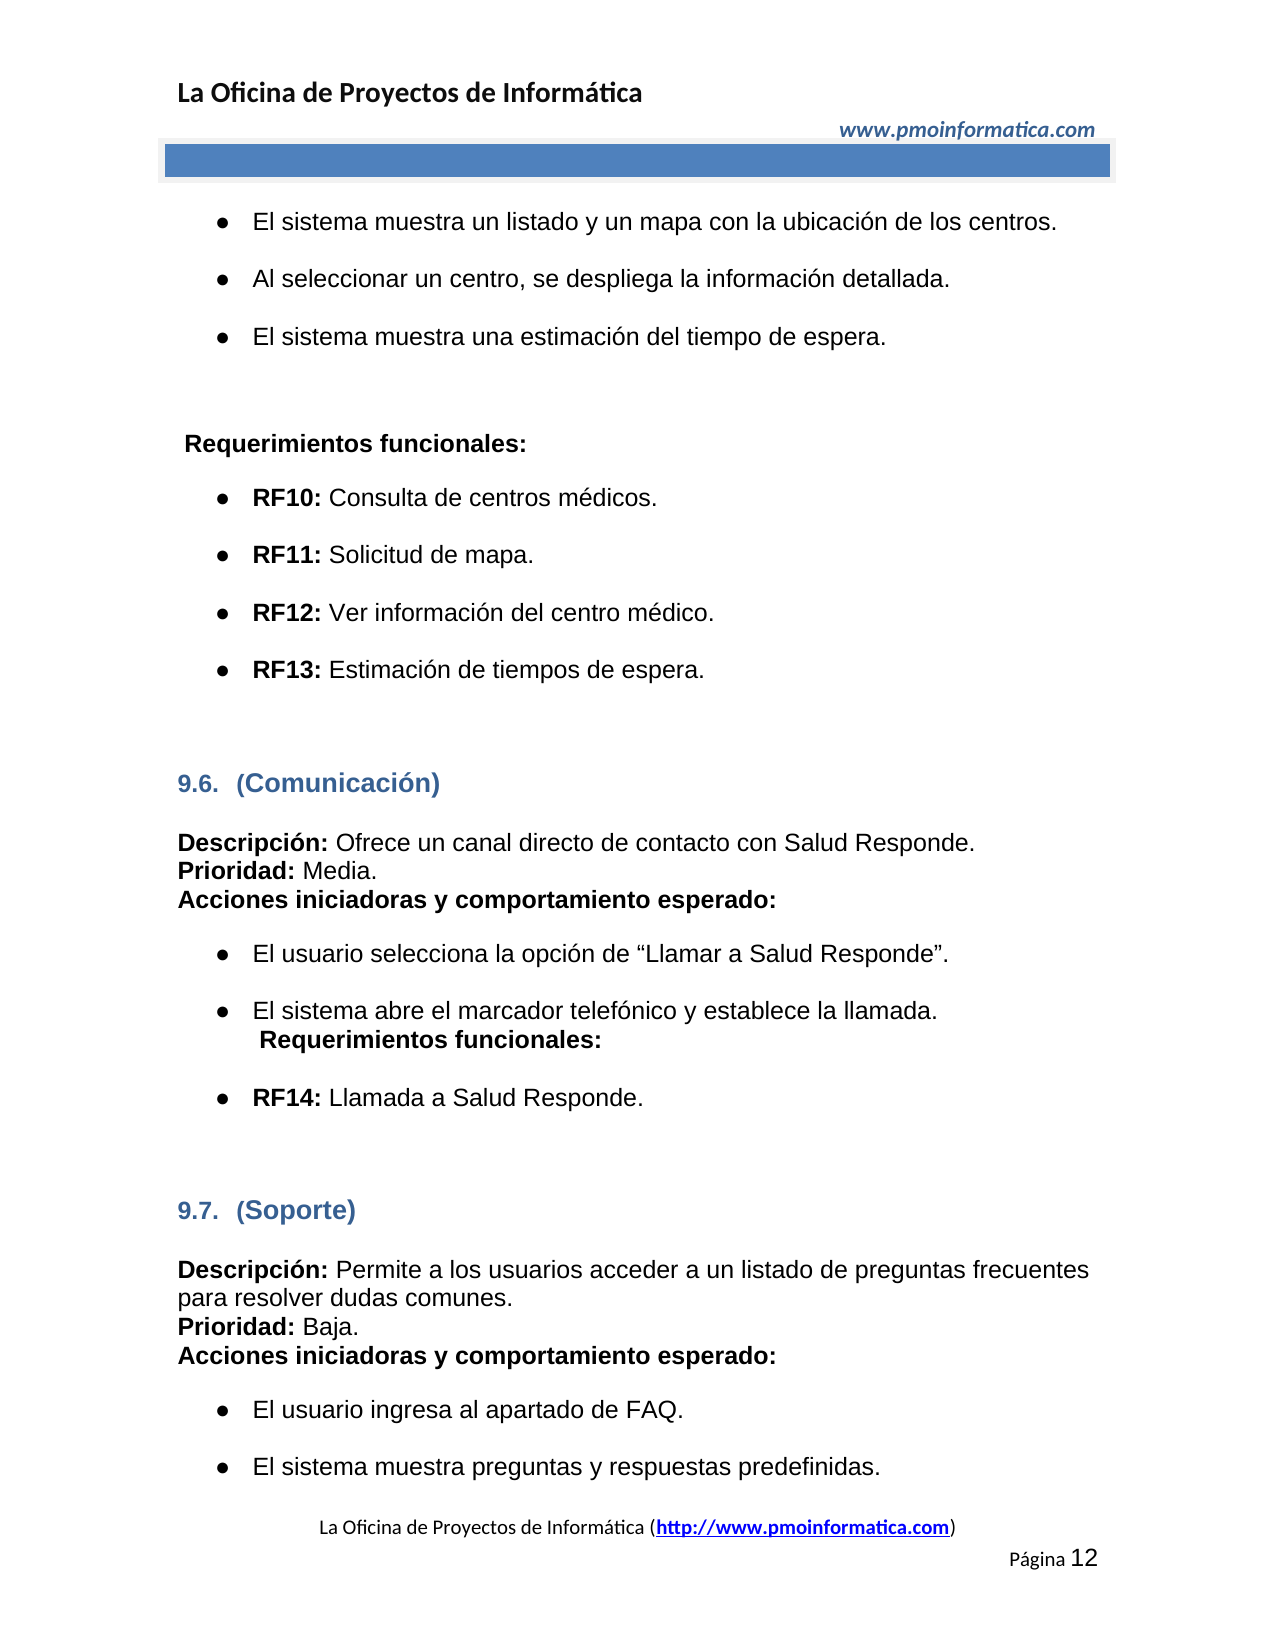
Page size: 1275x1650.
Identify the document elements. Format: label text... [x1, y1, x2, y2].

list Al seleccionar un centro, se despliega la información detallada. [215, 264, 1098, 322]
list RF14: Llamada a Salud Responde. [215, 1083, 1098, 1111]
list (Soporte) [177, 1194, 1098, 1226]
list El sistema abre el marcador telefónico y establece la llamada. Requerimientos funcionales: [215, 996, 1098, 1083]
text Descripción: Ofrece un canal directo de contacto con Salud Responde. Prioridad: Media. Acciones iniciadoras y comportamiento esperado: [177, 828, 1098, 914]
list RF13: Estimación de tiempos de espera. [215, 656, 1098, 684]
list (Comunicación) [177, 767, 1098, 798]
text Descripción: Permite a los usuarios acceder a un listado de preguntas frecuentes para resolver dudas comunes. Prioridad: Baja. Acciones iniciadoras y comportamiento esperado: [177, 1255, 1098, 1370]
list RF10: Consulta de centros médicos. [215, 483, 1098, 541]
list El usuario ingresa al apartado de FAQ. [215, 1395, 1098, 1452]
list RF12: Ver información del centro médico. [215, 598, 1098, 656]
list El sistema muestra preguntas y respuestas predefinidas. [215, 1452, 1098, 1481]
list El usuario selecciona la opción de “Llamar a Salud Responde”. [215, 939, 1098, 996]
list RF11: Solicitud de mapa. [215, 541, 1098, 598]
text Requerimientos funcionales: [177, 429, 1098, 458]
list El sistema muestra una estimación del tiempo de espera. [215, 322, 1098, 351]
list El sistema muestra un listado y un mapa con la ubicación de los centros. [215, 207, 1098, 264]
